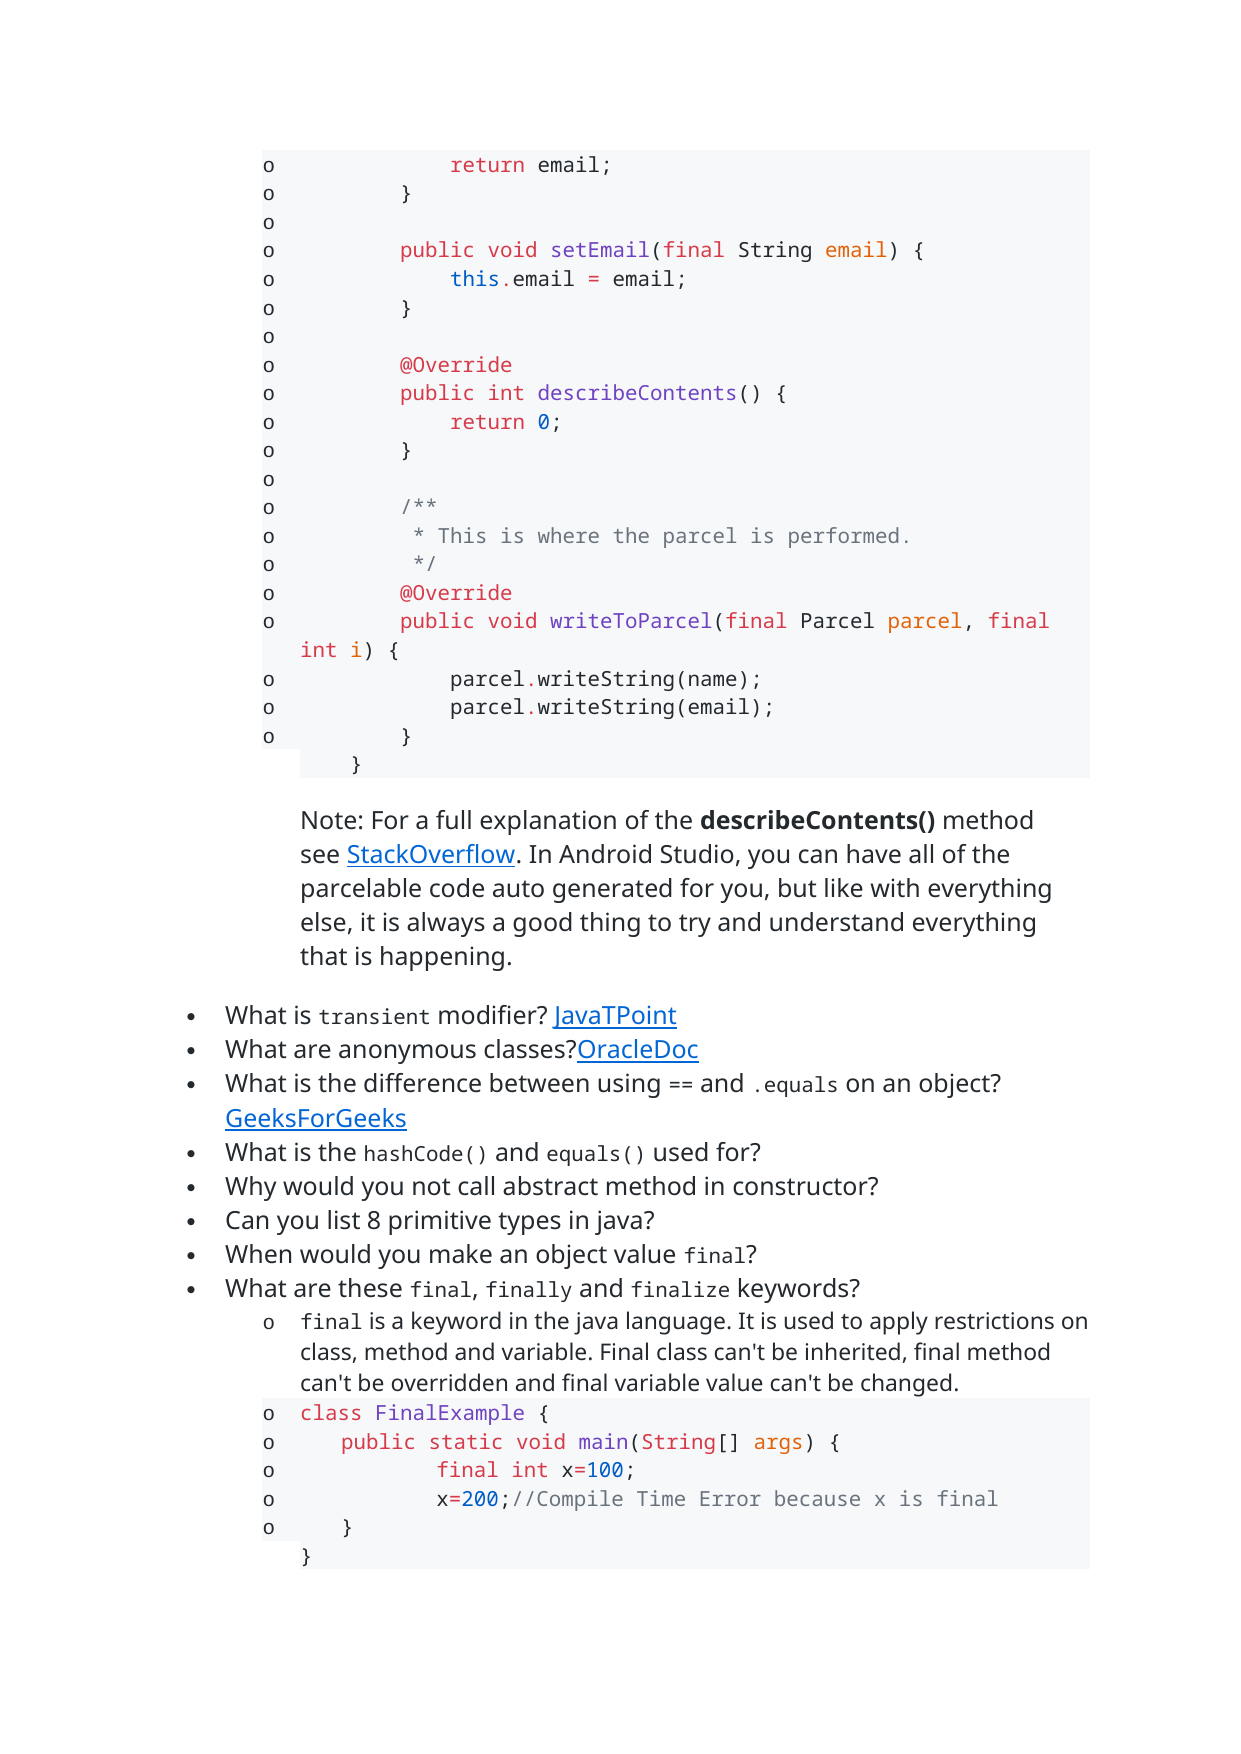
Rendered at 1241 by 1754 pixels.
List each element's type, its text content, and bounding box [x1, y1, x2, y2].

list class FinalExample { [262, 1398, 1090, 1427]
list public void writeToParcel(final Parcel parcel, final int i) { [262, 607, 1090, 664]
list @Override [262, 350, 1090, 378]
list final int x=100; [262, 1455, 1090, 1484]
list Can you list 8 primitive types in java? [187, 1202, 1090, 1236]
list What is transient modifier? JavaTPoint [187, 998, 1090, 1032]
text Note: For a full explanation of the describeContents() method see StackOverflow. In Android Studio, you can have all of the parcelable code auto generated for you, but like with everything else, it is always a good thing to try and understand everything that is happening. [300, 803, 1090, 973]
list public void setEmail(final String email) { [262, 236, 1090, 264]
list parcel.writeString(email); [262, 692, 1090, 721]
list Why would you not call abstract method in constructor? [187, 1168, 1090, 1202]
list parcel.writeString(name); [262, 664, 1090, 692]
list When would you make an object value final? [187, 1236, 1090, 1271]
text } [300, 1541, 1090, 1569]
list */ [262, 549, 1090, 578]
list return email; [262, 150, 1090, 178]
list public int describeContents() { [262, 378, 1090, 407]
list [262, 1427, 1090, 1455]
list What are these final, finally and finalize keywords? [187, 1271, 1090, 1304]
list /** [262, 492, 1090, 521]
list } [262, 178, 1090, 207]
list return 0; [262, 407, 1090, 435]
list } [262, 293, 1090, 321]
list } [262, 721, 1090, 749]
text } [300, 749, 1090, 778]
list What is the difference between using == and .equals on an object?GeeksForGeeks [187, 1066, 1090, 1134]
list What is the hashCode() and equals() used for? [187, 1134, 1090, 1168]
list * This is where the parcel is performed. [262, 521, 1090, 549]
list @Override [262, 578, 1090, 607]
list x=200;//Compile Time Error because x is final [262, 1484, 1090, 1512]
list } [262, 1512, 1090, 1541]
list } [262, 435, 1090, 464]
list final is a keyword in the java language. It is used to apply restrictions on class, method and variable. Final class can't be inherited, final method can't be overridden and final variable value can't be changed. [262, 1304, 1090, 1398]
list What are anonymous classes?OracleDoc [187, 1032, 1090, 1066]
list this.email = email; [262, 264, 1090, 293]
